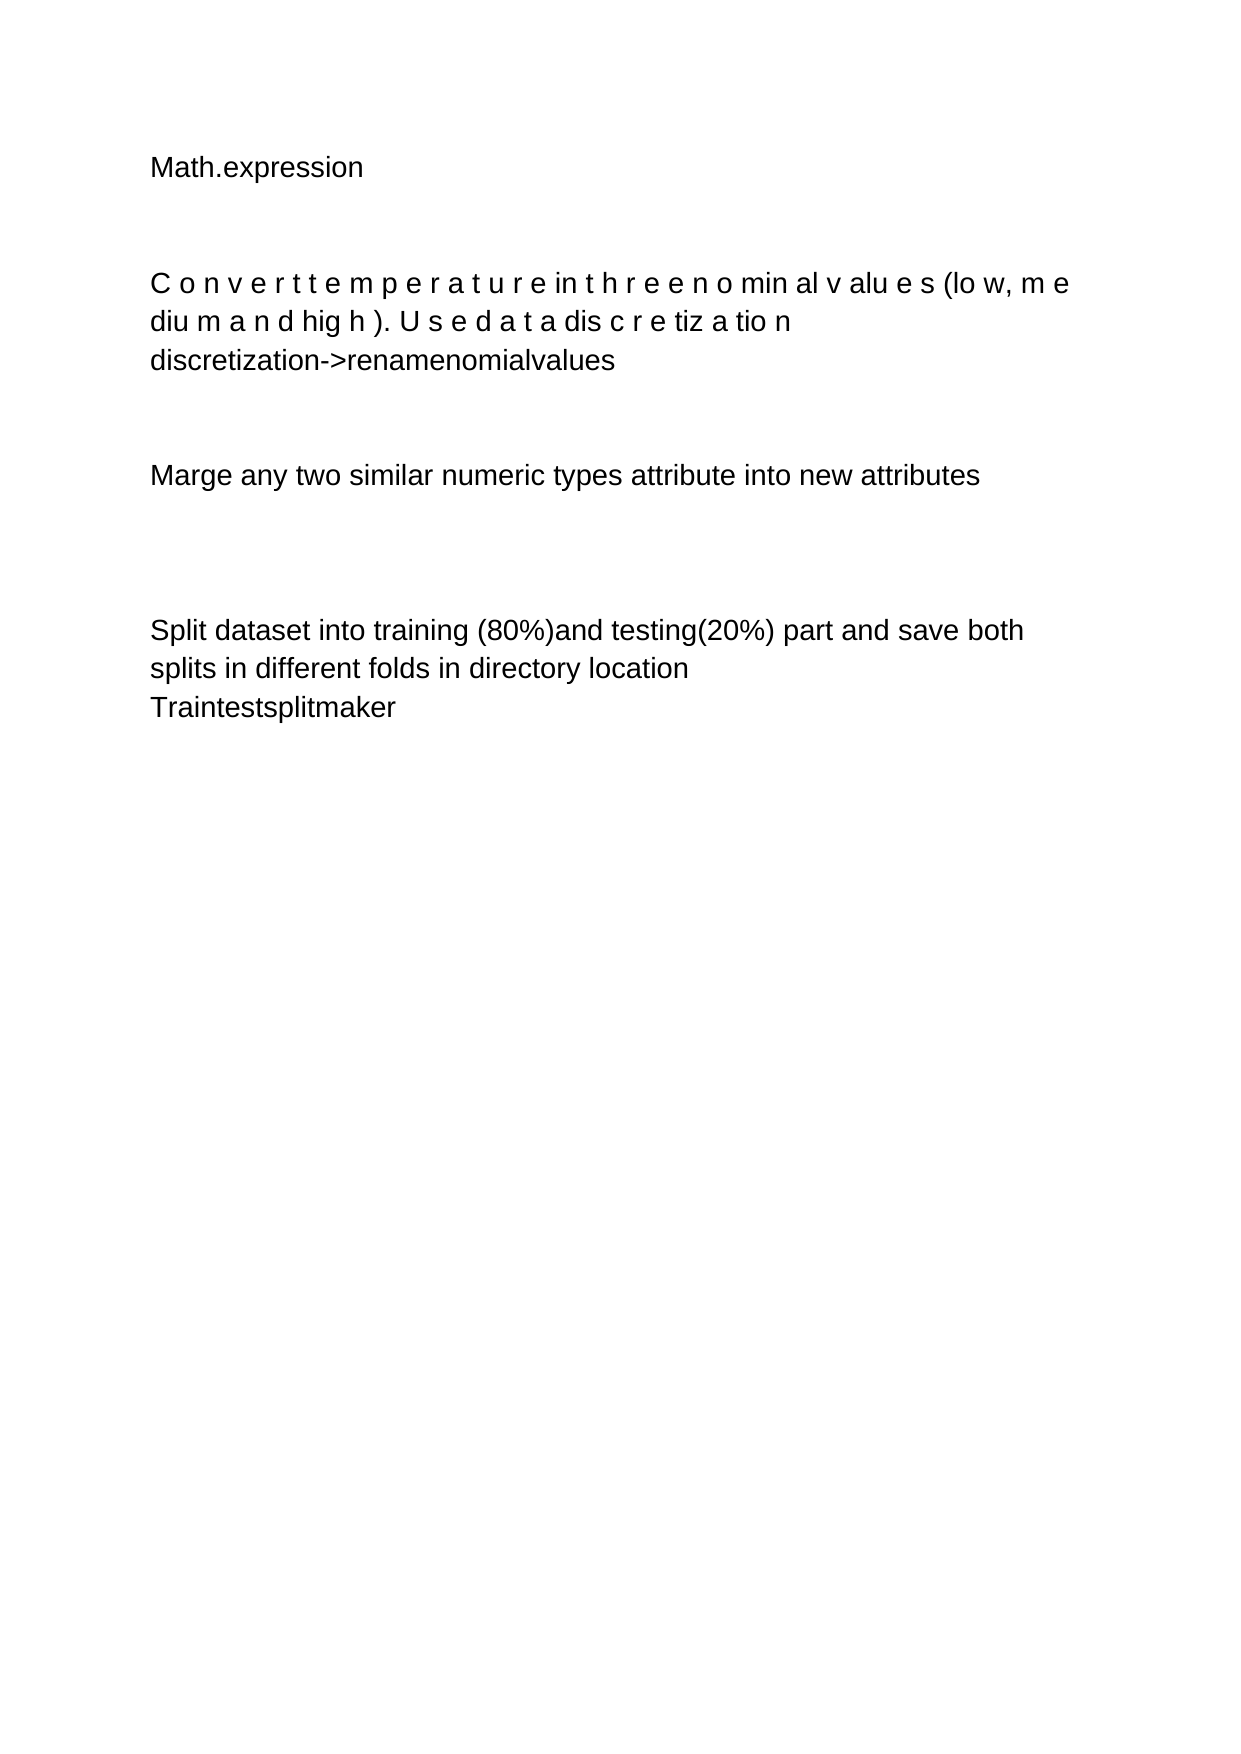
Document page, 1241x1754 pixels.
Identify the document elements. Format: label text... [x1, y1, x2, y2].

text C o n v e r t t e m p e r a t u r e in t h r e e n o min al v alu e s (lo w, m e diu m a n d hig h ). U s e d a t a dis c r e tiz a tio n [150, 266, 1090, 338]
text Marge any two similar numeric types attribute into new attributes [150, 458, 1090, 492]
text discretization->renamenomialvalues [150, 343, 1090, 376]
text Math.expression [150, 150, 1090, 183]
text Traintestsplitmaker [150, 689, 1090, 723]
text Split dataset into training (80%)and testing(20%) part and save both splits in different folds in directory location [150, 612, 1090, 684]
